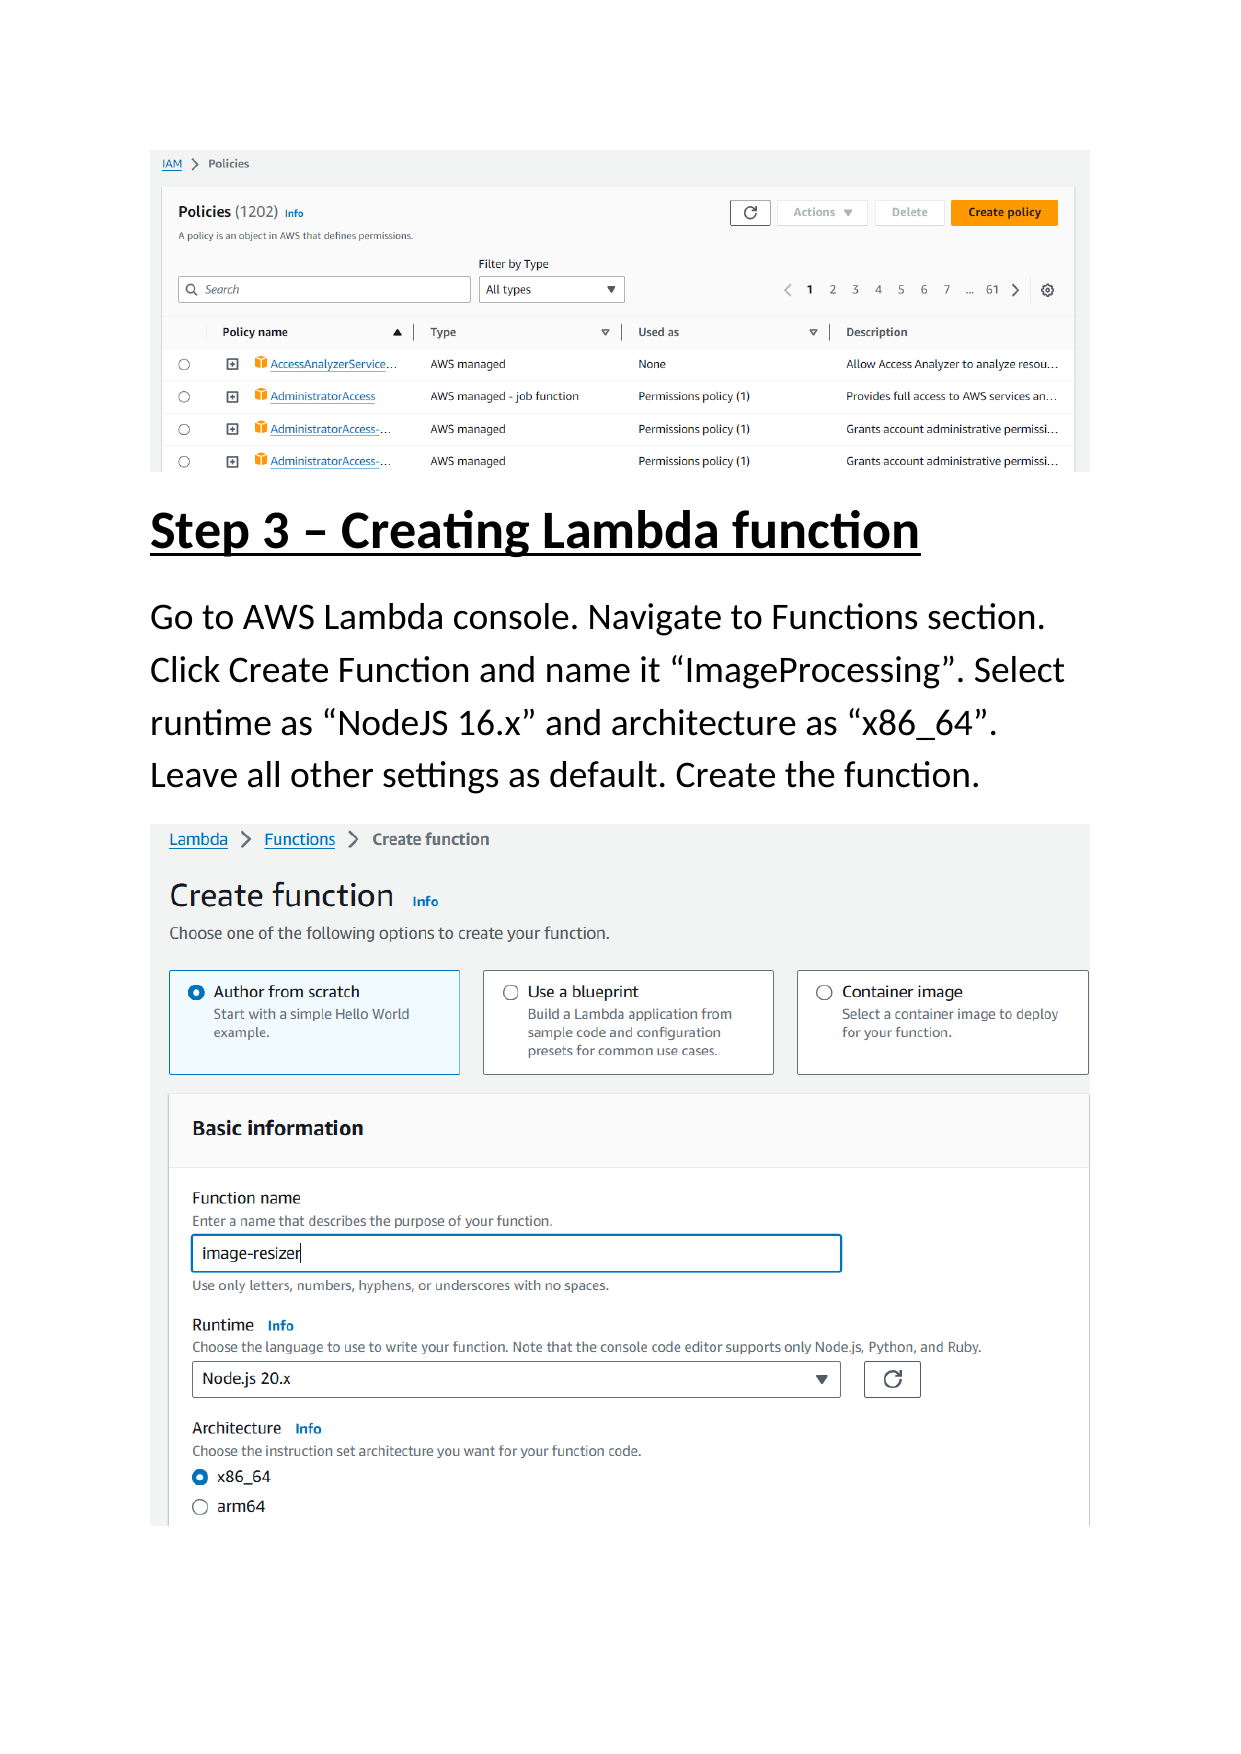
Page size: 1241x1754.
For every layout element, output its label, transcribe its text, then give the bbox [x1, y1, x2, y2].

picture [150, 150, 1091, 472]
picture [150, 824, 1091, 1526]
text Step 3 – Creating Lambda function [150, 496, 1090, 562]
text Go to AWS Lambda console. Navigate to Functions section. Click Create Function and name it “ImageProcessing”. Select runtime as “NodeJS 16.x” and architecture as “x86_64”. Leave all other settings as default. Create the function. [150, 593, 1090, 797]
